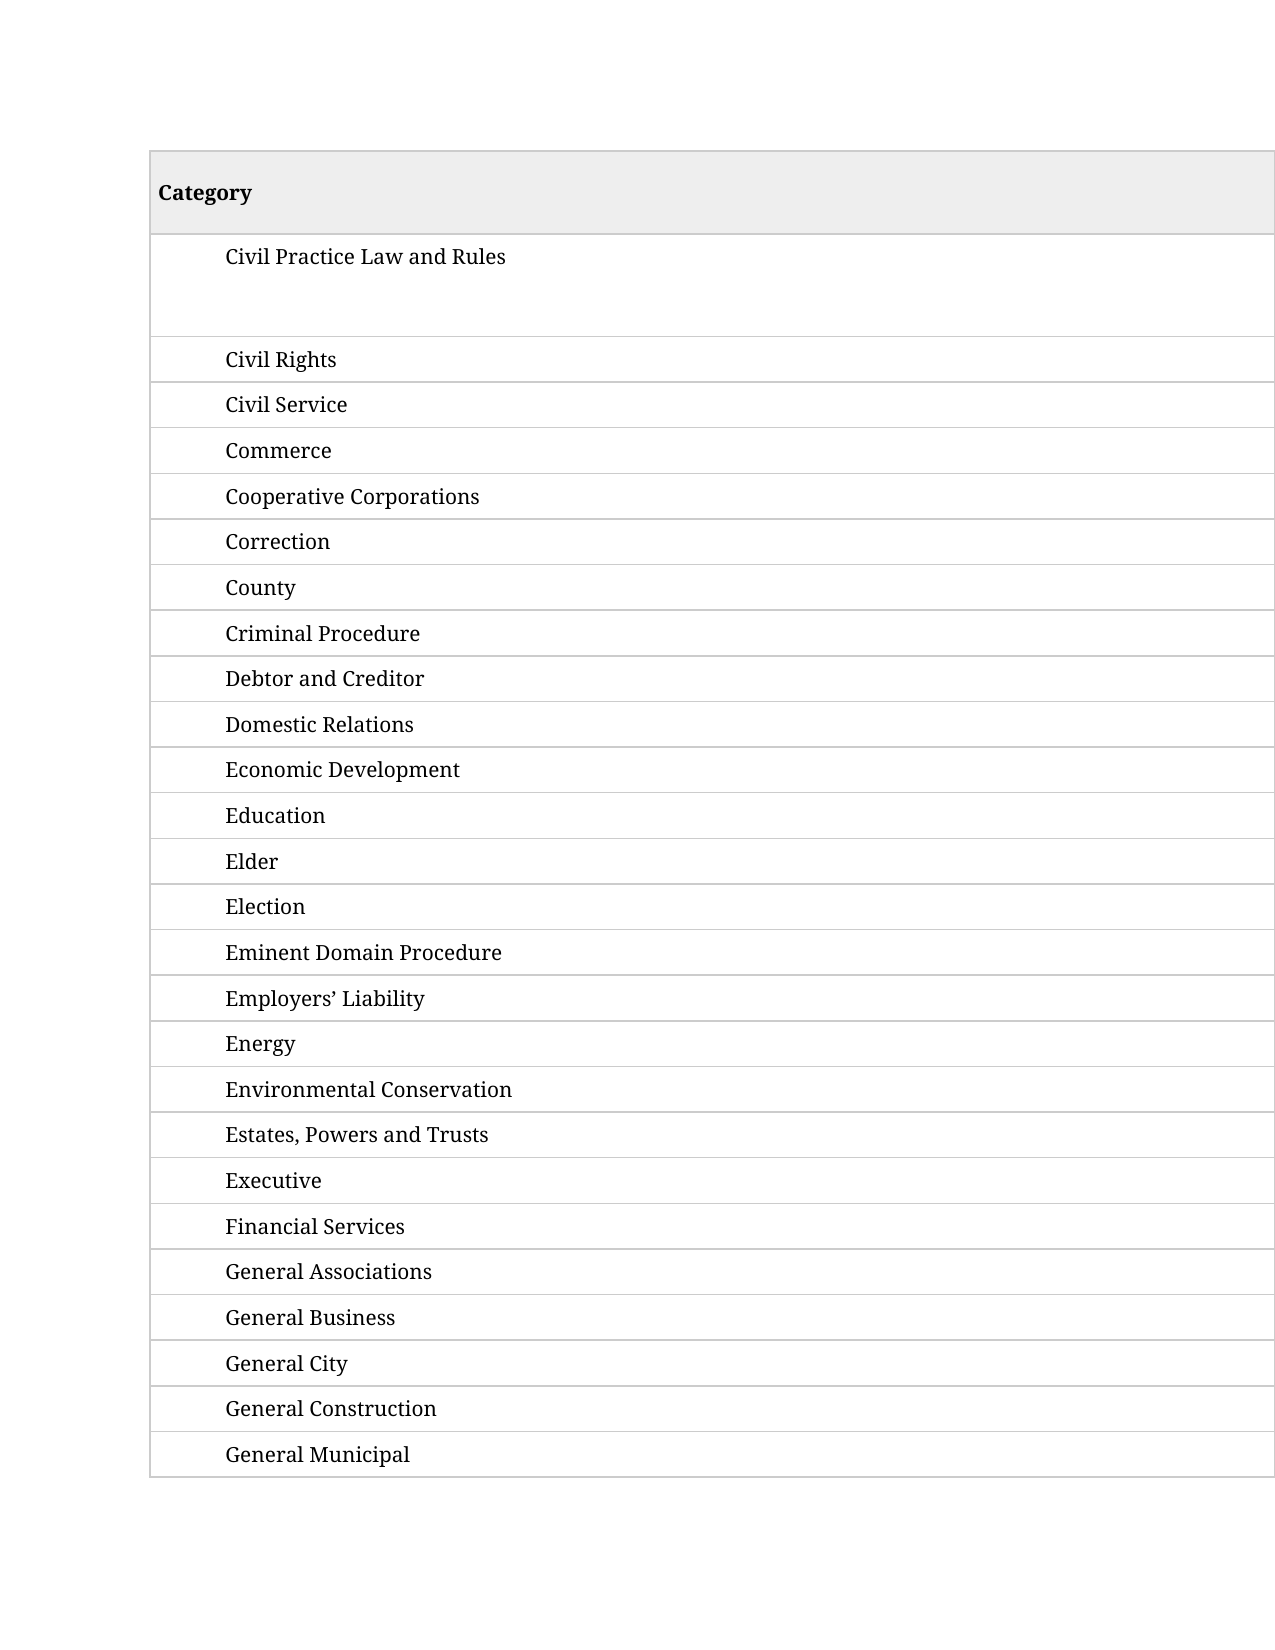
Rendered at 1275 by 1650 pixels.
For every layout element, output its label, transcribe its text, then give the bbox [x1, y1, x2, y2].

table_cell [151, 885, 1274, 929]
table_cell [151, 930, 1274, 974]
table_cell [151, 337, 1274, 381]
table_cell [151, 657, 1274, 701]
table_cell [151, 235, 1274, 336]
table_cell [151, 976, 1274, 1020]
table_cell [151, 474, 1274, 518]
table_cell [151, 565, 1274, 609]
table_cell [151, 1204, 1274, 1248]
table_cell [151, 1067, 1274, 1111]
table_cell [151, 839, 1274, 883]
table_header Category [151, 152, 1274, 233]
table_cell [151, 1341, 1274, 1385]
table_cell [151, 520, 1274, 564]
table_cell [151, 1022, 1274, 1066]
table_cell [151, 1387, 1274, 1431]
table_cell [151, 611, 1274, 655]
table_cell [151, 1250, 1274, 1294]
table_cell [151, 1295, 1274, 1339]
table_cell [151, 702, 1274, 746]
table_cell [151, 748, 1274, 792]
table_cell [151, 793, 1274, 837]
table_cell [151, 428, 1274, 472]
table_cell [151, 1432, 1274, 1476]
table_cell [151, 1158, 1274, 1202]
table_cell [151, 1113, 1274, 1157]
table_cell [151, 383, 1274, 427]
